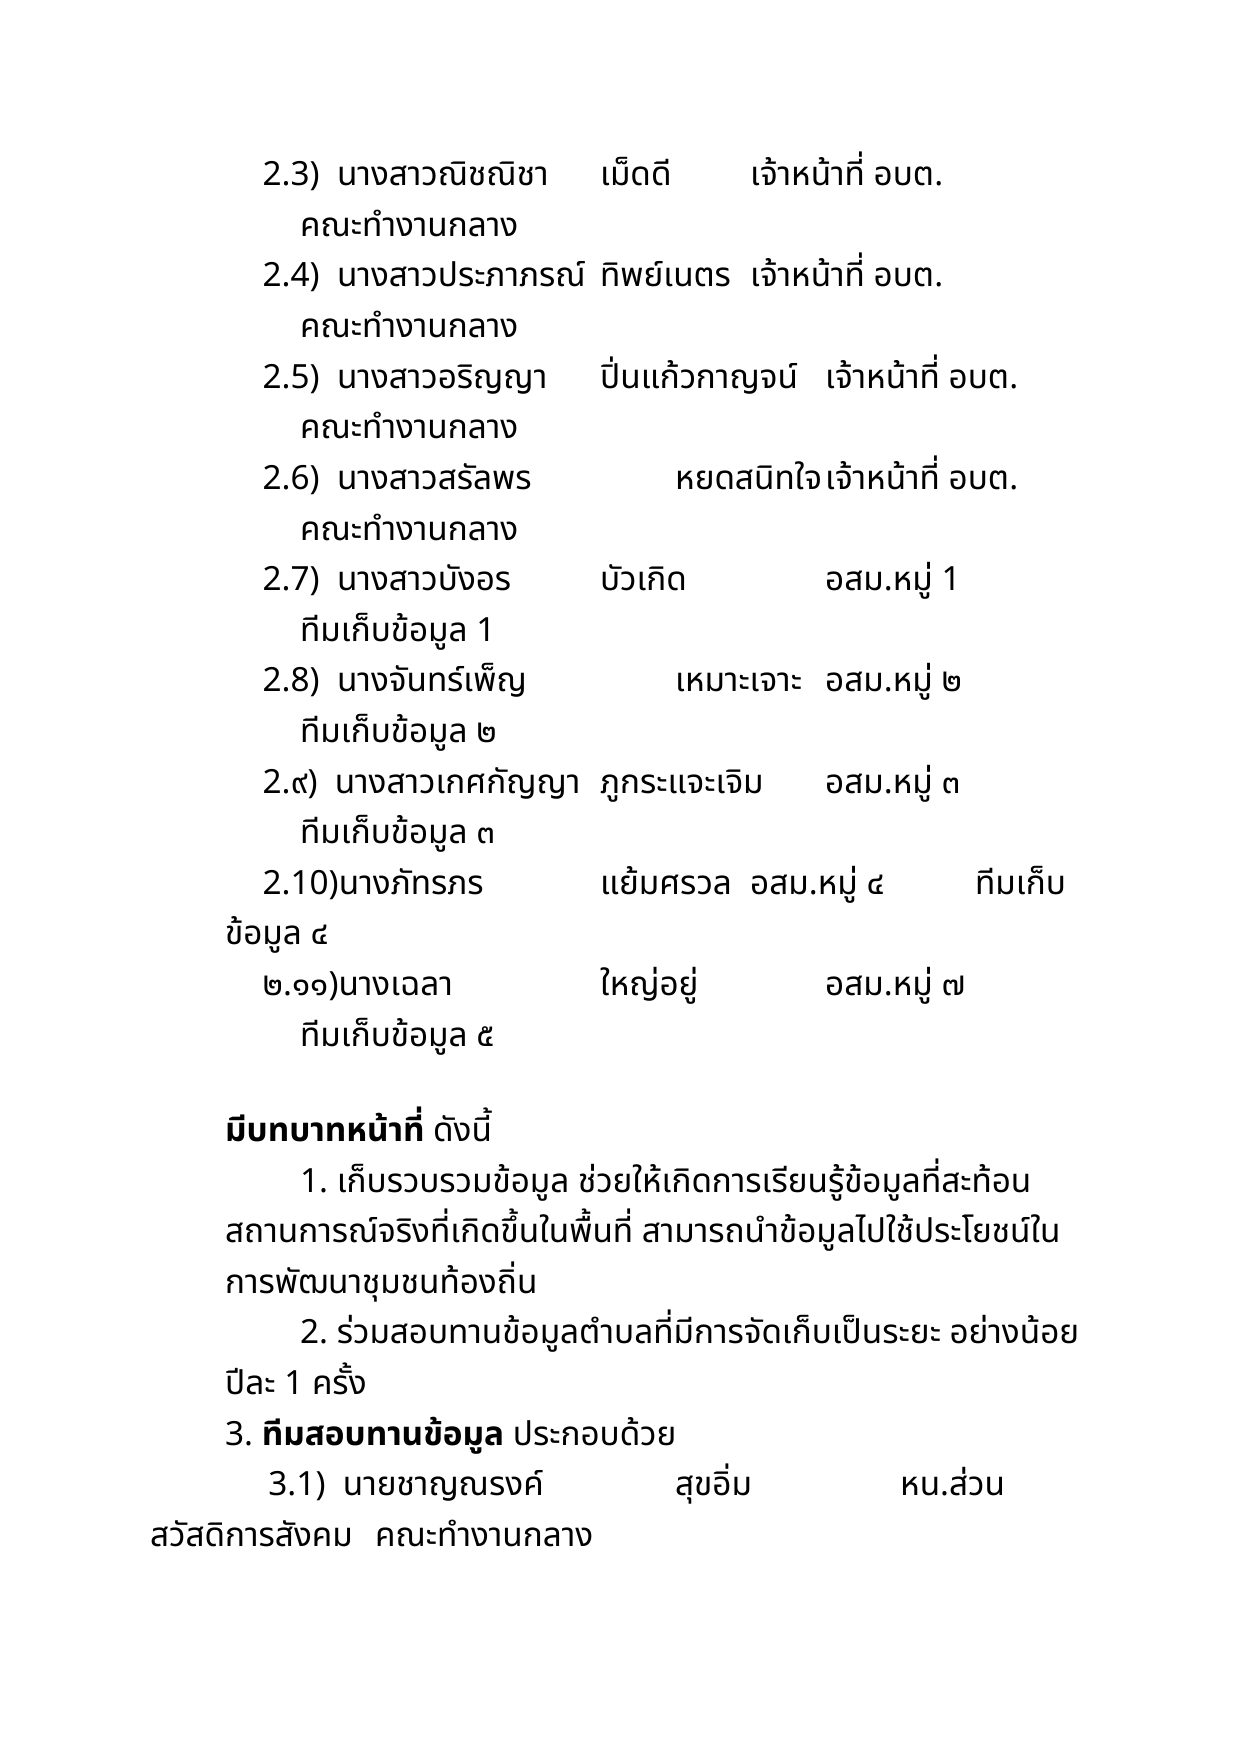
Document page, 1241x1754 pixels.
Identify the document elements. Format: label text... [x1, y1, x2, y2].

text 2. ร่วมสอบทานข้อมูลตำบลที่มีการจัดเก็บเป็นระยะ อย่างน้อย ปีละ 1 ครั้ง [225, 1308, 1090, 1409]
text 2.7) นางสาวบังอร บัวเกิด อสม.หมู่ 1 ทีมเก็บข้อมูล 1 [225, 555, 1090, 656]
text 3.1) นายชาญณรงค์ สุขอิ่ม หน.ส่วนสวัสดิการสังคม คณะทำงานกลาง [150, 1460, 1090, 1561]
text มีบทบาทหน้าที่ ดังนี้ [150, 1106, 1090, 1157]
text 2.๙) นางสาวเกศกัญญา ภูกระแจะเจิม อสม.หมู่ ๓ ทีมเก็บข้อมูล ๓ [225, 757, 1090, 859]
text 2.8) นางจันทร์เพ็ญ เหมาะเจาะ อสม.หมู่ ๒ ทีมเก็บข้อมูล ๒ [225, 656, 1090, 757]
text ๒.๑๑)นางเฉลา ใหญ่อยู่ อสม.หมู่ ๗ ทีมเก็บข้อมูล ๕ [225, 960, 1090, 1061]
text 2.10)นางภัทรภร แย้มศรวล อสม.หมู่ ๔ ทีมเก็บข้อมูล ๔ [225, 859, 1090, 960]
text 3. ทีมสอบทานข้อมูล ประกอบด้วย [150, 1409, 1090, 1460]
text 2.3) นางสาวณิชณิชา เม็ดดี เจ้าหน้าที่ อบต. คณะทำงานกลาง [225, 150, 1090, 251]
text 2.6) นางสาวสรัลพร หยดสนิทใจ เจ้าหน้าที่ อบต. คณะทำงานกลาง [225, 454, 1090, 555]
text 1. เก็บรวบรวมข้อมูล ช่วยให้เกิดการเรียนรู้ข้อมูลที่สะท้อนสถานการณ์จริงที่เกิดขึ้นในพื้นที่ สามารถนำข้อมูลไปใช้ประโยชน์ในการพัฒนาชุมชนท้องถิ่น [225, 1157, 1090, 1308]
text 2.4) นางสาวประภาภรณ์ ทิพย์เนตร เจ้าหน้าที่ อบต. คณะทำงานกลาง [225, 251, 1090, 352]
text 2.5) นางสาวอริญญา ปิ่นแก้วกาญจน์ เจ้าหน้าที่ อบต. คณะทำงานกลาง [225, 352, 1090, 454]
